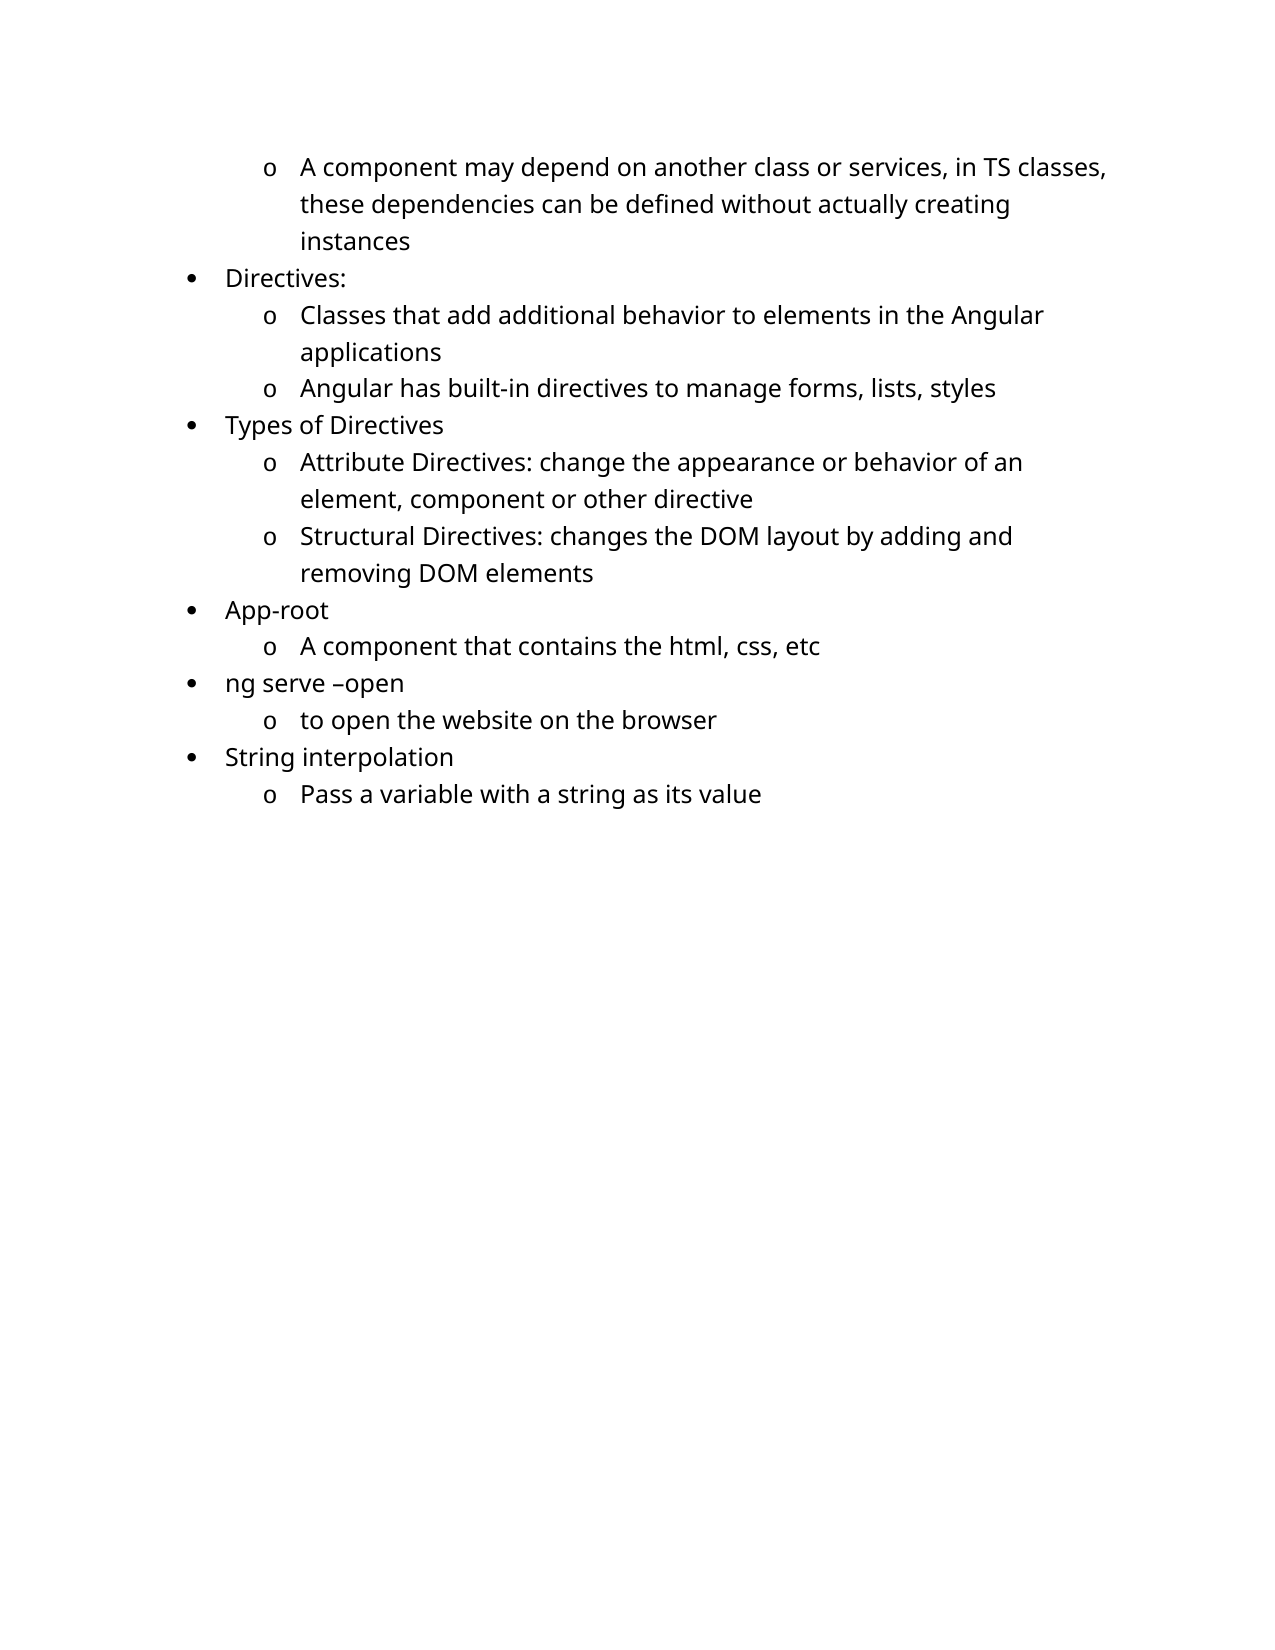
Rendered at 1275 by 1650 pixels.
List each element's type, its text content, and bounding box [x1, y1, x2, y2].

list ng serve –open [187, 666, 1125, 700]
list to open the website on the browser [262, 703, 1125, 737]
list Pass a variable with a string as its value [262, 777, 1125, 811]
list Classes that add additional behavior to elements in the Angular applications [262, 297, 1125, 368]
list A component that contains the html, css, etc [262, 629, 1125, 663]
list Attribute Directives: change the appearance or behavior of an element, component or other directive [262, 445, 1125, 516]
list Types of Directives [187, 408, 1125, 442]
list A component may depend on another class or services, in TS classes, these dependencies can be defined without actually creating instances [262, 150, 1125, 258]
list Angular has built-in directives to manage forms, lists, styles [262, 371, 1125, 405]
list Structural Directives: changes the DOM layout by adding and removing DOM elements [262, 518, 1125, 589]
list Directives: [187, 261, 1125, 294]
list App-root [187, 592, 1125, 626]
list String interpolation [187, 740, 1125, 774]
